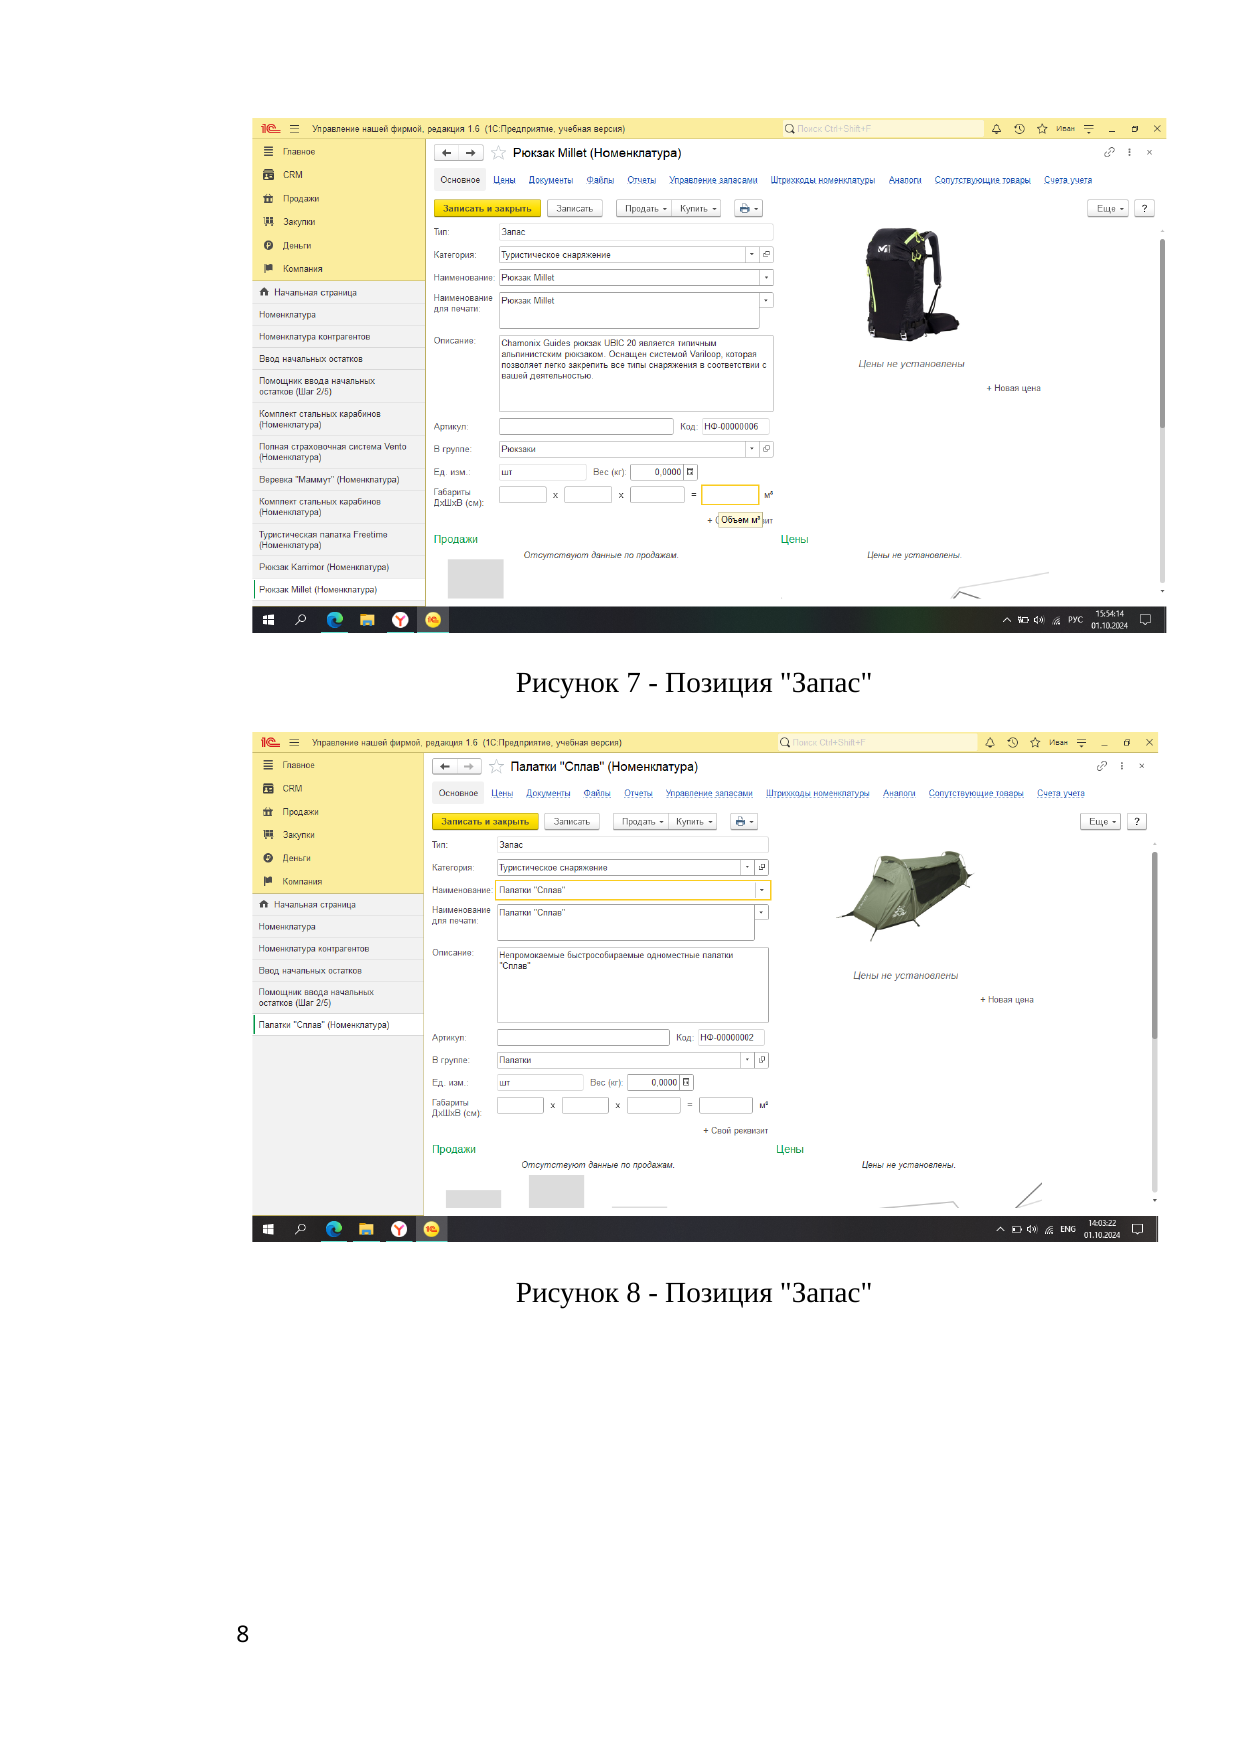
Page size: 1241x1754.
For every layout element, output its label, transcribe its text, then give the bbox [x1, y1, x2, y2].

picture [252, 118, 1167, 633]
text Рисунок 8 - Позиция "Запас" [177, 1275, 1152, 1309]
picture [252, 732, 1159, 1242]
text Рисунок 7 - Позиция "Запас" [177, 666, 1152, 699]
